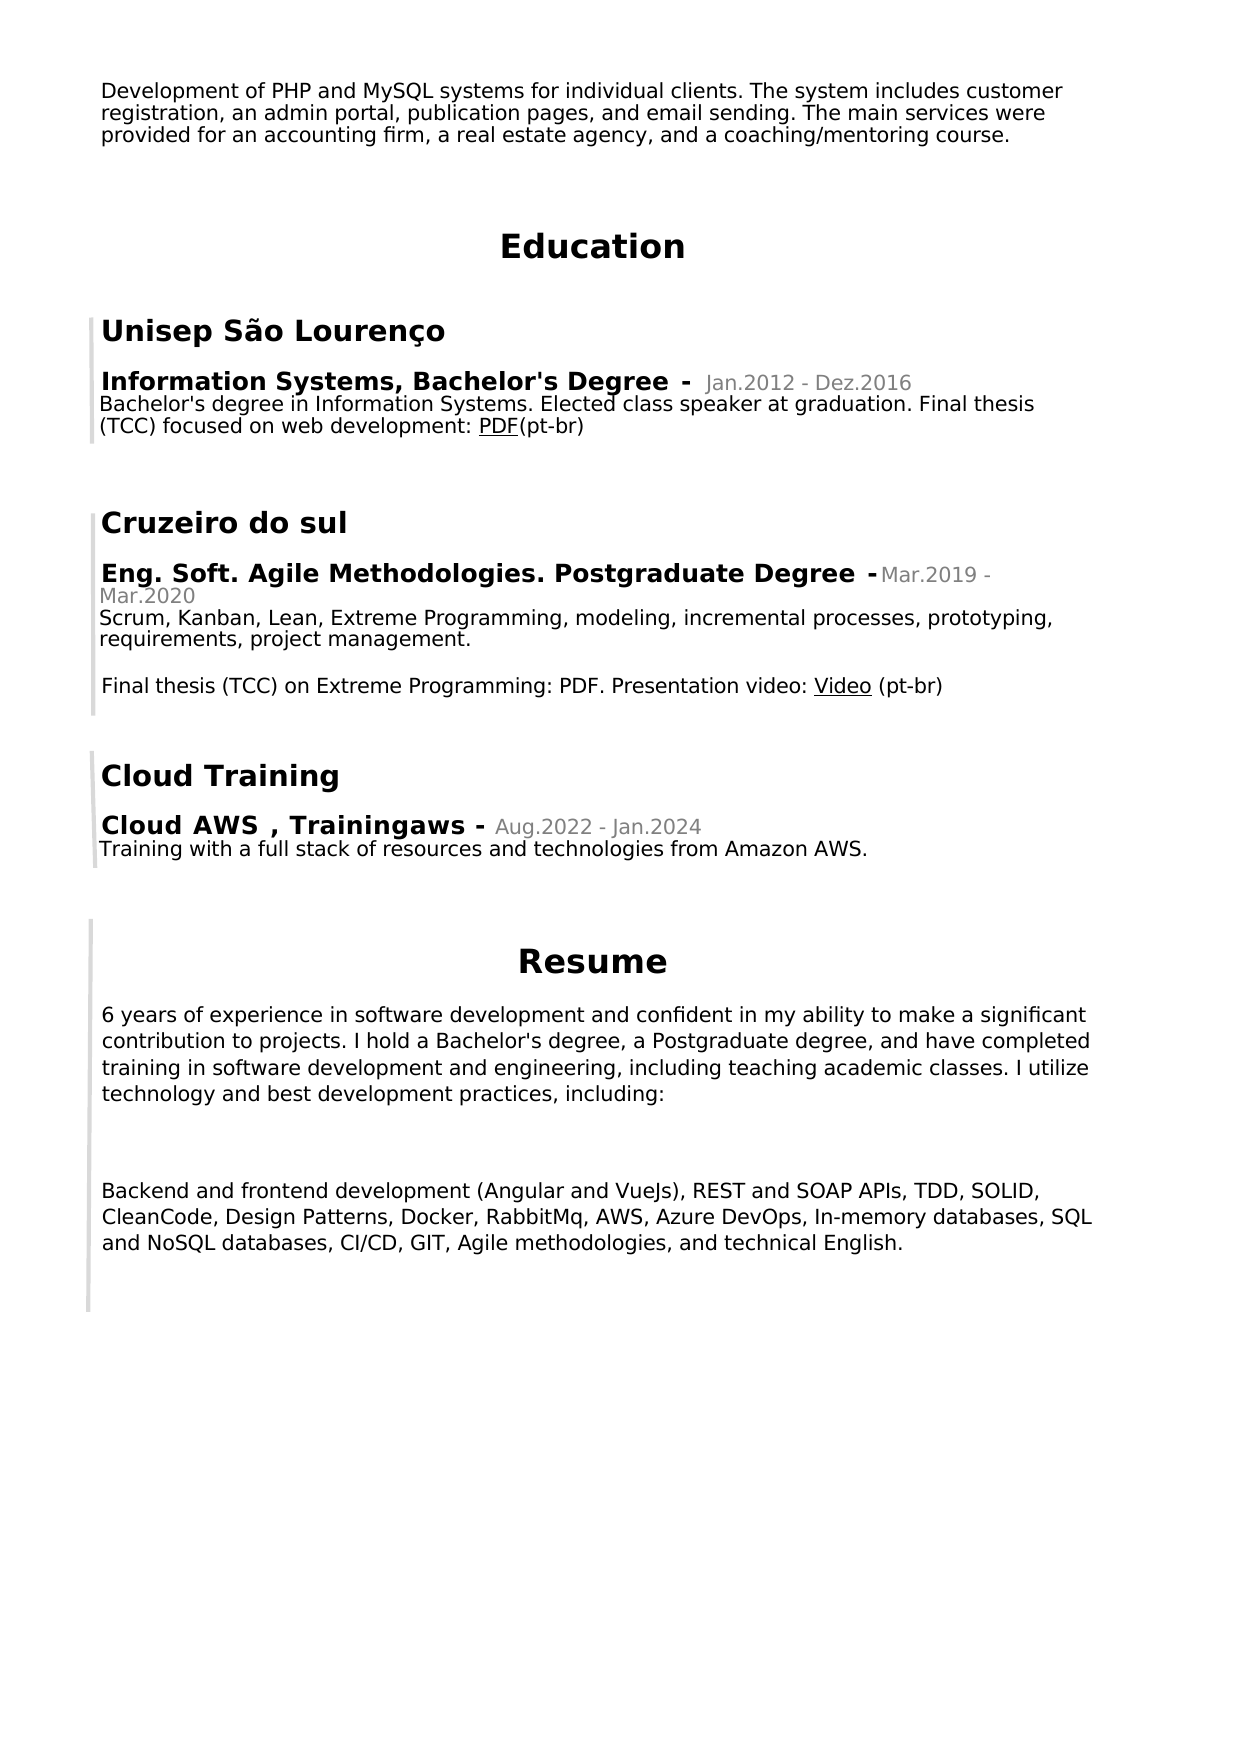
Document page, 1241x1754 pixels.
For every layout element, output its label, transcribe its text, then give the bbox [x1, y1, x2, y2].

text Backend and frontend development (Angular and VueJs), REST and SOAP APIs, TDD, SOLID, CleanCode, Design Patterns, Docker, RabbitMq, AWS, Azure DevOps, In-memory databases, SQL and NoSQL databases, CI/CD, GIT, Agile methodologies, and technical English. [101, 1179, 1129, 1256]
text 6 years of experience in software development and confident in my ability to make a significant contribution to projects. I hold a Bachelor's degree, a Postgraduate degree, and have completed training in software development and engineering, including teaching academic classes. I utilize technology and best development practices, including: [101, 1003, 1129, 1106]
text Resume [101, 945, 1084, 981]
text Unisep São Lourenço [101, 317, 1084, 348]
text Cruzeiro do sul [101, 509, 1084, 540]
text Eng. Soft. Agile Methodologies. Postgraduate Degree -Mar.2019 - Mar.2020 Scrum, Kanban, Lean, Extreme Programming, modeling, incremental processes, prototyping, requirements, project management. [99, 562, 1084, 652]
text Information Systems, Bachelor's Degree - Jan.2012 - Dez.2016 Bachelor's degree in Information Systems. Elected class speaker at graduation. Final thesis (TCC) focused on web development: PDF(pt-br) [99, 369, 1084, 438]
text Cloud AWS , Trainingaws - Aug.2022 - Jan.2024 Training with a full stack of resources and technologies from Amazon AWS. [99, 814, 1084, 861]
text Final thesis (TCC) on Extreme Programming: PDF. Presentation video: Video (pt-br) [101, 674, 1129, 698]
text Cloud Training [101, 762, 1084, 793]
text Education [101, 230, 1084, 266]
text Development of PHP and MySQL systems for individual clients. The system includes customer registration, an admin portal, publication pages, and email sending. The main services were provided for an accounting firm, a real estate agency, and a coaching/mentoring course. [101, 81, 1084, 148]
